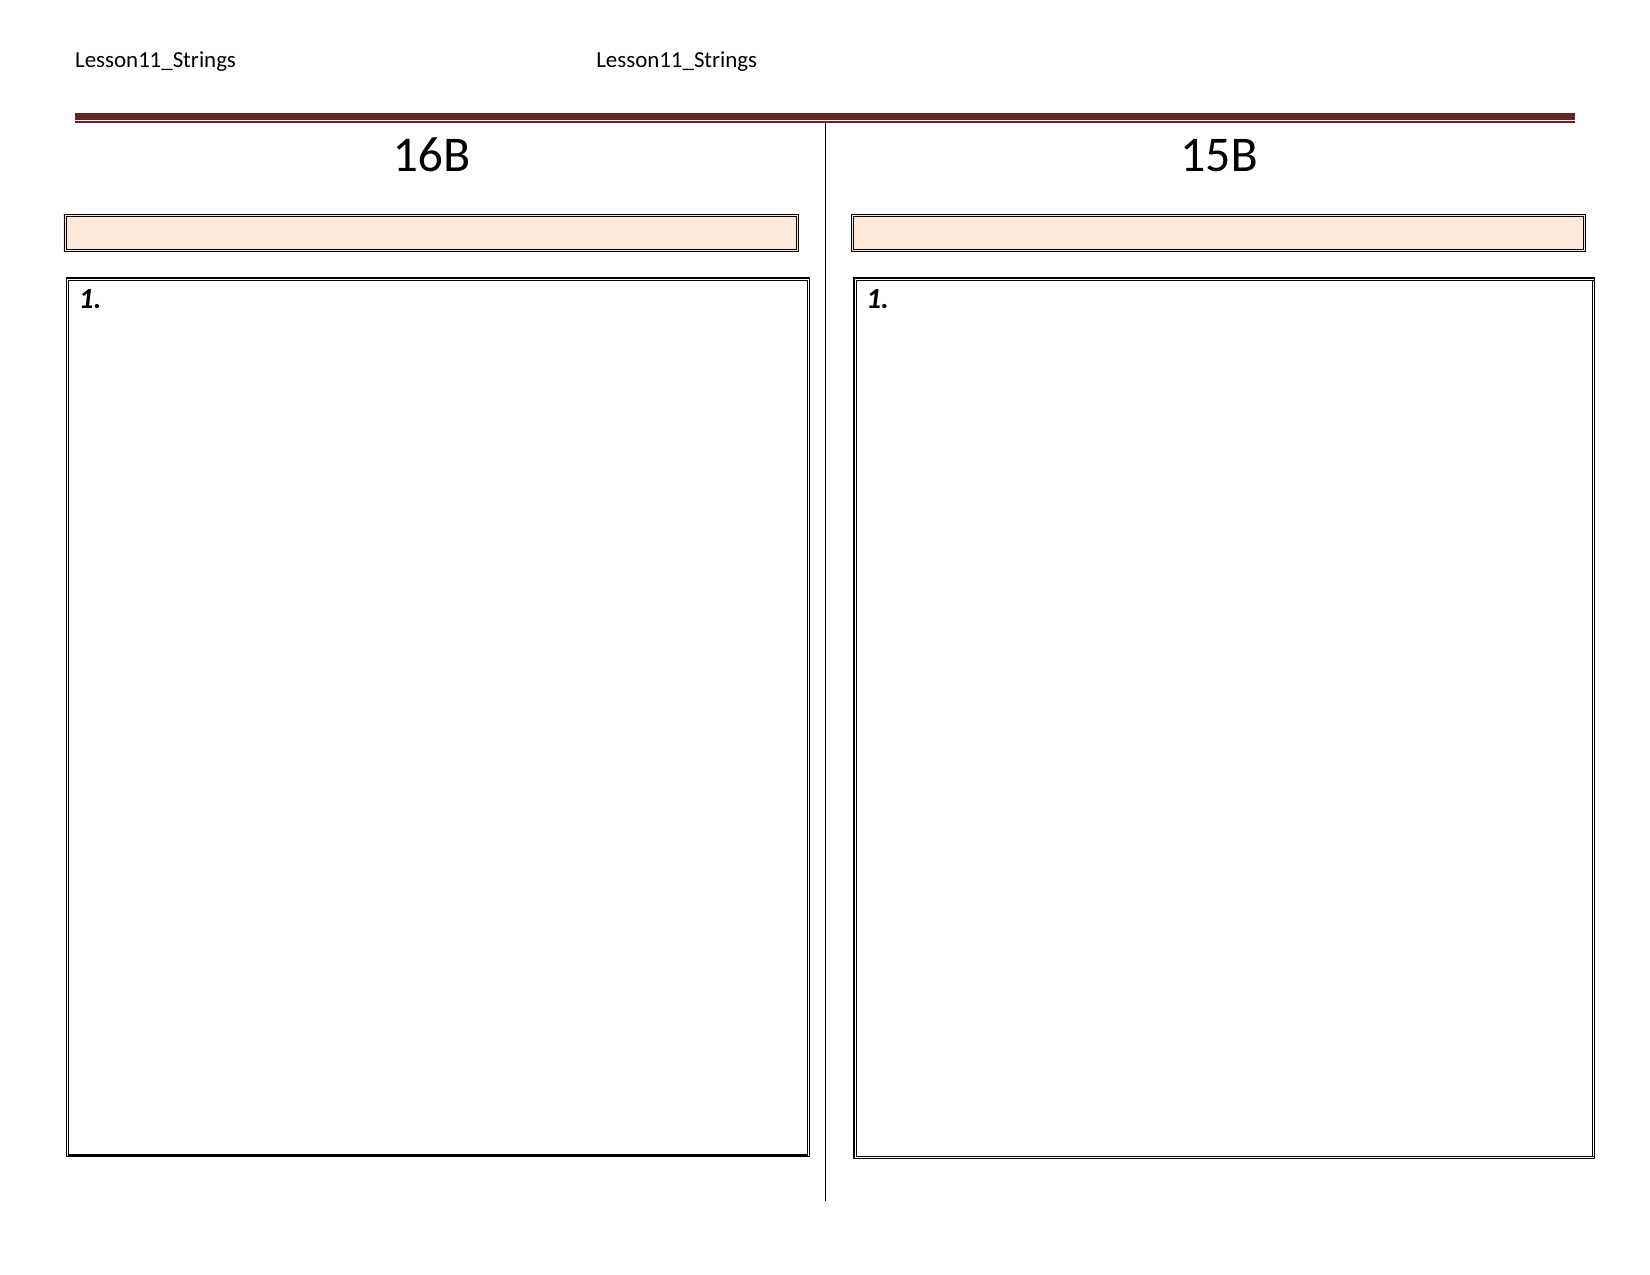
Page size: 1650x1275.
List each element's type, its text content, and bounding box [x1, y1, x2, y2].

table_header [69, 281, 807, 1154]
text 16B [75, 123, 787, 184]
text 15B [862, 123, 1575, 184]
table_header [857, 281, 1592, 1156]
